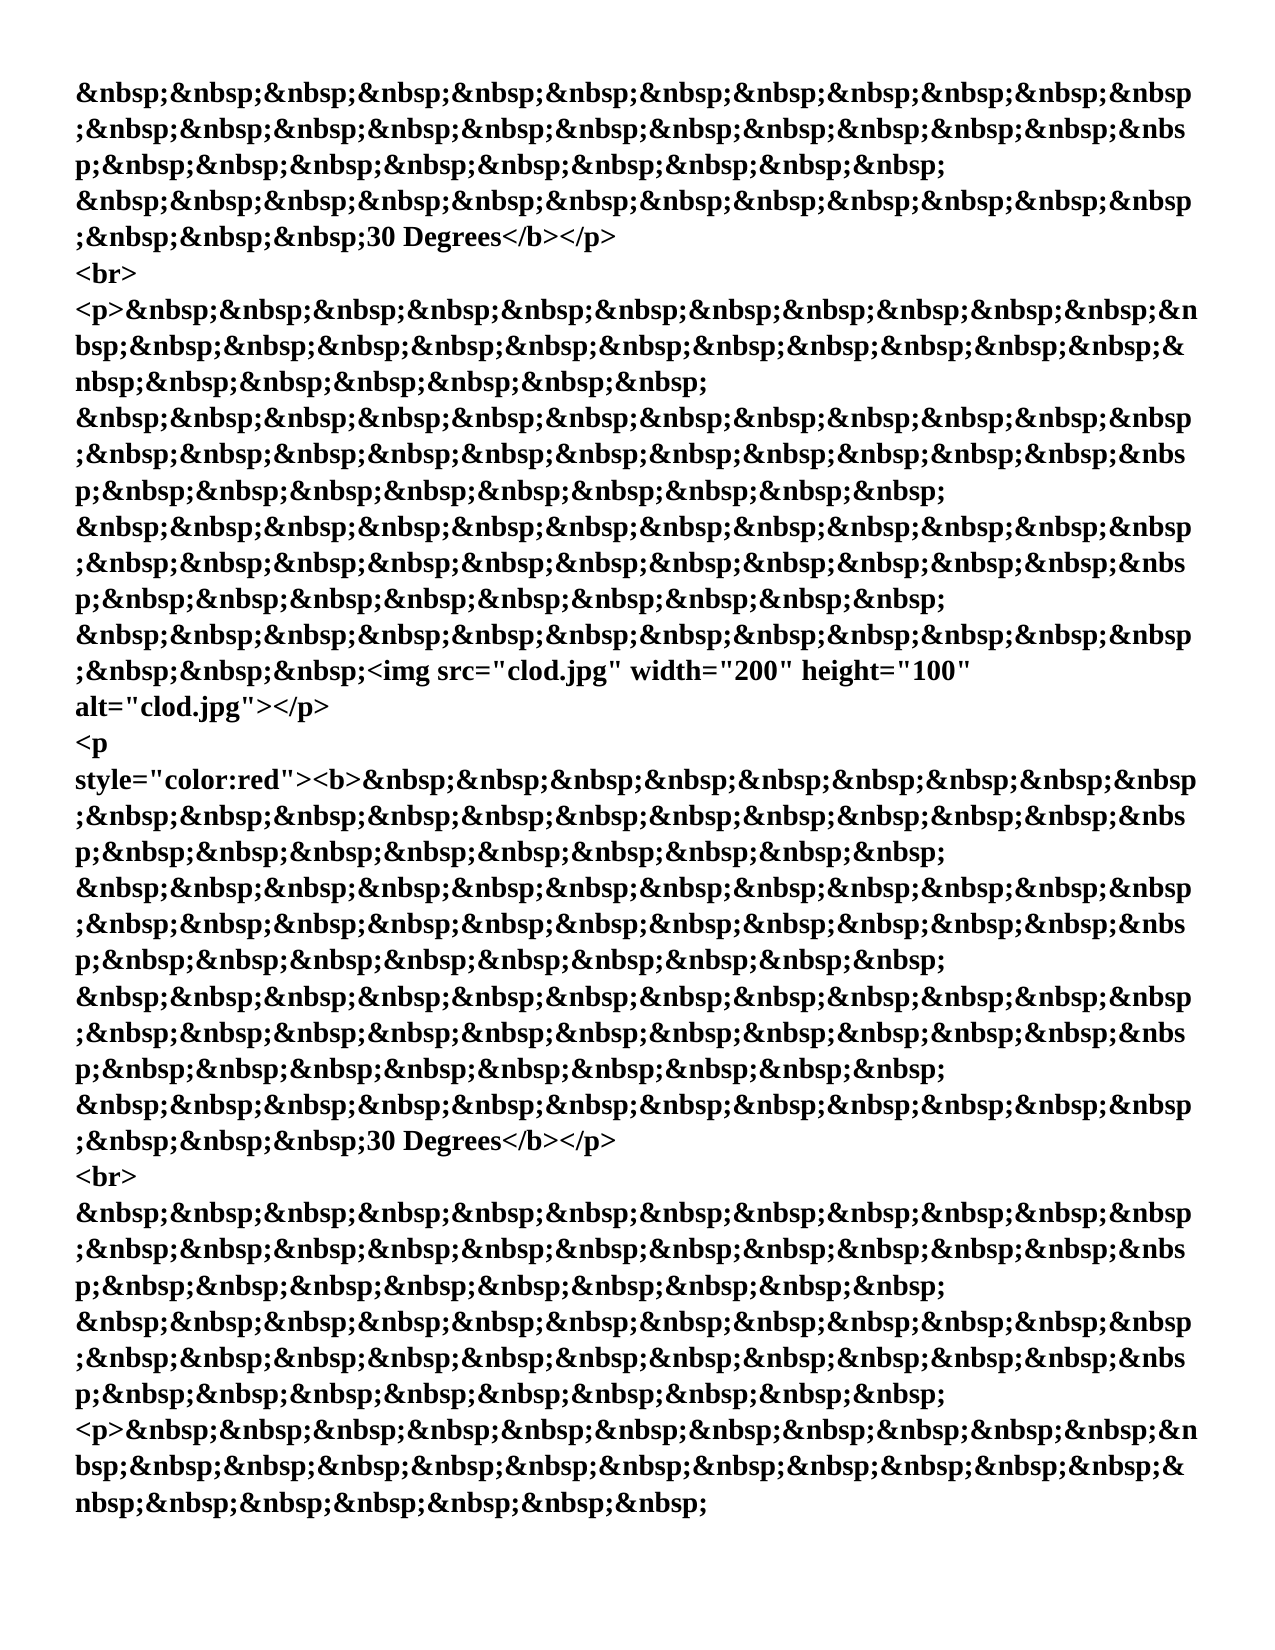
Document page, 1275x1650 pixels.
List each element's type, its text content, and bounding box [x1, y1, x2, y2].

text <p style="color:red"><b>&nbsp;&nbsp;&nbsp;&nbsp;&nbsp;&nbsp;&nbsp;&nbsp;&nbsp;&nbsp;&nbsp;&nbsp;&nbsp;&nbsp;&nbsp;&nbsp;&nbsp;&nbsp;&nbsp;&nbsp;&nbsp;&nbsp;&nbsp;&nbsp;&nbsp;&nbsp;&nbsp;&nbsp;&nbsp;&nbsp; [75, 726, 1200, 868]
text &nbsp;&nbsp;&nbsp;&nbsp;&nbsp;&nbsp;&nbsp;&nbsp;&nbsp;&nbsp;&nbsp;&nbsp;&nbsp;&nbsp;&nbsp;30 Degrees</b></p> [75, 183, 1200, 253]
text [75, 75, 1200, 181]
text <p>&nbsp;&nbsp;&nbsp;&nbsp;&nbsp;&nbsp;&nbsp;&nbsp;&nbsp;&nbsp;&nbsp;&nbsp;&nbsp;&nbsp;&nbsp;&nbsp;&nbsp;&nbsp;&nbsp;&nbsp;&nbsp;&nbsp;&nbsp;&nbsp;&nbsp;&nbsp;&nbsp;&nbsp;&nbsp;&nbsp; [75, 1412, 1200, 1518]
text <p>&nbsp;&nbsp;&nbsp;&nbsp;&nbsp;&nbsp;&nbsp;&nbsp;&nbsp;&nbsp;&nbsp;&nbsp;&nbsp;&nbsp;&nbsp;&nbsp;&nbsp;&nbsp;&nbsp;&nbsp;&nbsp;&nbsp;&nbsp;&nbsp;&nbsp;&nbsp;&nbsp;&nbsp;&nbsp;&nbsp; [75, 292, 1200, 398]
text &nbsp;&nbsp;&nbsp;&nbsp;&nbsp;&nbsp;&nbsp;&nbsp;&nbsp;&nbsp;&nbsp;&nbsp;&nbsp;&nbsp;&nbsp;<img src="clod.jpg" width="200" height="100" alt="clod.jpg"></p> [75, 617, 1200, 723]
text &nbsp;&nbsp;&nbsp;&nbsp;&nbsp;&nbsp;&nbsp;&nbsp;&nbsp;&nbsp;&nbsp;&nbsp;&nbsp;&nbsp;&nbsp;30 Degrees</b></p> [75, 1087, 1200, 1157]
text <br> [75, 256, 1200, 289]
text <br> [75, 1159, 1200, 1193]
